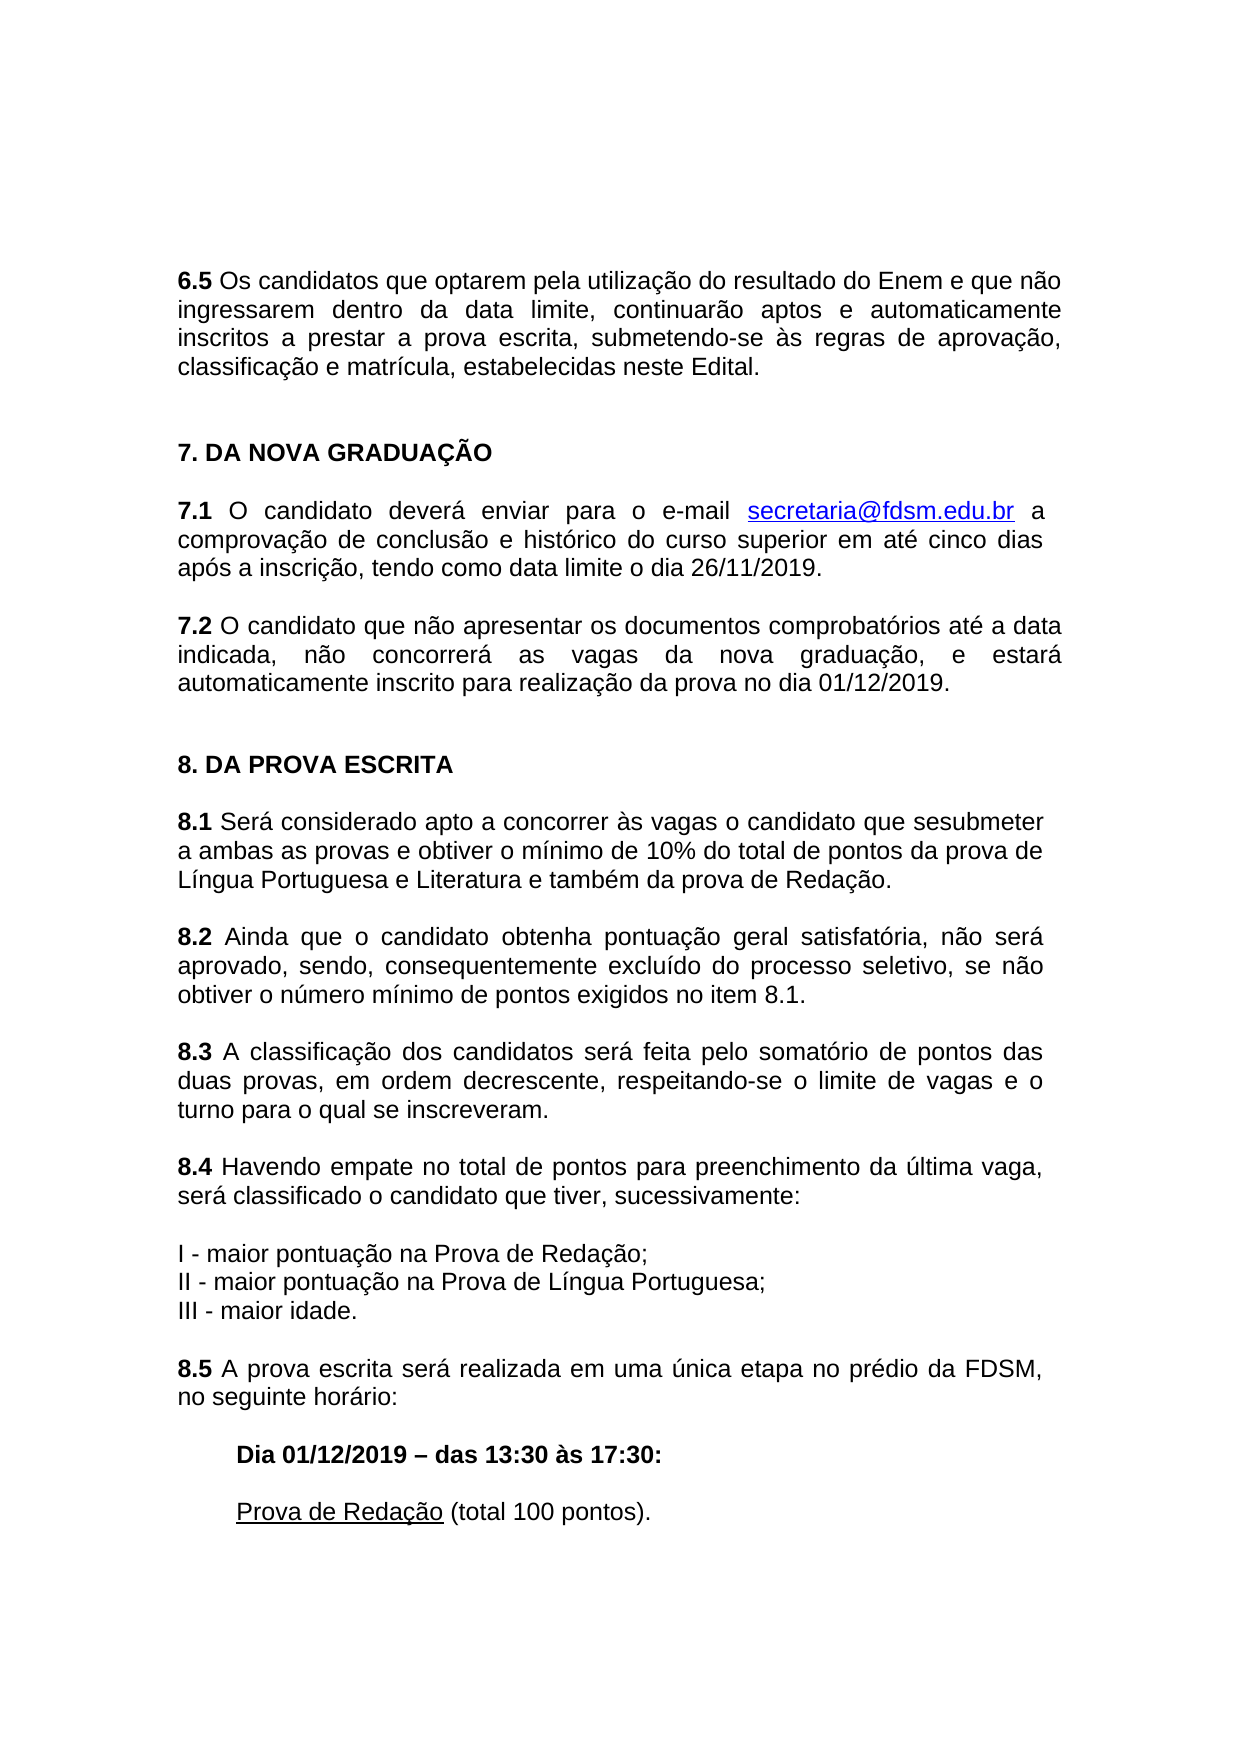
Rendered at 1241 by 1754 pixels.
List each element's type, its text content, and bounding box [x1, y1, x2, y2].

text 8.4 Havendo empate no total de pontos para preenchimento da última vaga, será classificado o candidato que tiver, sucessivamente: [177, 1152, 1045, 1210]
text 7.2 O candidato que não apresentar os documentos comprobatórios até a data indicada, não concorrerá as vagas da nova graduação, e estará automaticamente inscrito para realização da prova no dia 01/12/2019. [177, 611, 1063, 697]
text 8. DA PROVA ESCRITA [177, 750, 1045, 779]
text III - maior idade. [177, 1296, 1045, 1325]
text Dia 01/12/2019 – das 13:30 às 17:30: [236, 1440, 1045, 1469]
text 8.5 A prova escrita será realizada em uma única etapa no prédio da FDSM, no seguinte horário: [177, 1354, 1045, 1411]
text 6.5 Os candidatos que optarem pela utilização do resultado do Enem e que não ingressarem dentro da data limite, continuarão aptos e automaticamente inscritos a prestar a prova escrita, submetendo-se às regras de aprovação, classificação e matrícula, estabelecidas neste Edital. [177, 266, 1063, 381]
text Prova de Redação (total 100 pontos). [236, 1497, 1045, 1526]
text 7. DA NOVA GRADUAÇÃO [177, 438, 1045, 467]
text 8.3 A classificação dos candidatos será feita pelo somatório de pontos das duas provas, em ordem decrescente, respeitando-se o limite de vagas e o turno para o qual se inscreveram. [177, 1037, 1045, 1124]
text 7.1 O candidato deverá enviar para o e-mail secretaria@fdsm.edu.br a comprovação de conclusão e histórico do curso superior em até cinco dias após a inscrição, tendo como data limite o dia 26/11/2019. [177, 496, 1045, 582]
text I - maior pontuação na Prova de Redação; [177, 1239, 1045, 1267]
text II - maior pontuação na Prova de Língua Portuguesa; [177, 1267, 1045, 1296]
text 8.1 Será considerado apto a concorrer às vagas o candidato que sesubmeter a ambas as provas e obtiver o mínimo de 10% do total de pontos da prova de Língua Portuguesa e Literatura e também da prova de Redação. [177, 807, 1045, 894]
text 8.2 Ainda que o candidato obtenha pontuação geral satisfatória, não será aprovado, sendo, consequentemente excluído do processo seletivo, se não obtiver o número mínimo de pontos exigidos no item 8.1. [177, 922, 1045, 1009]
